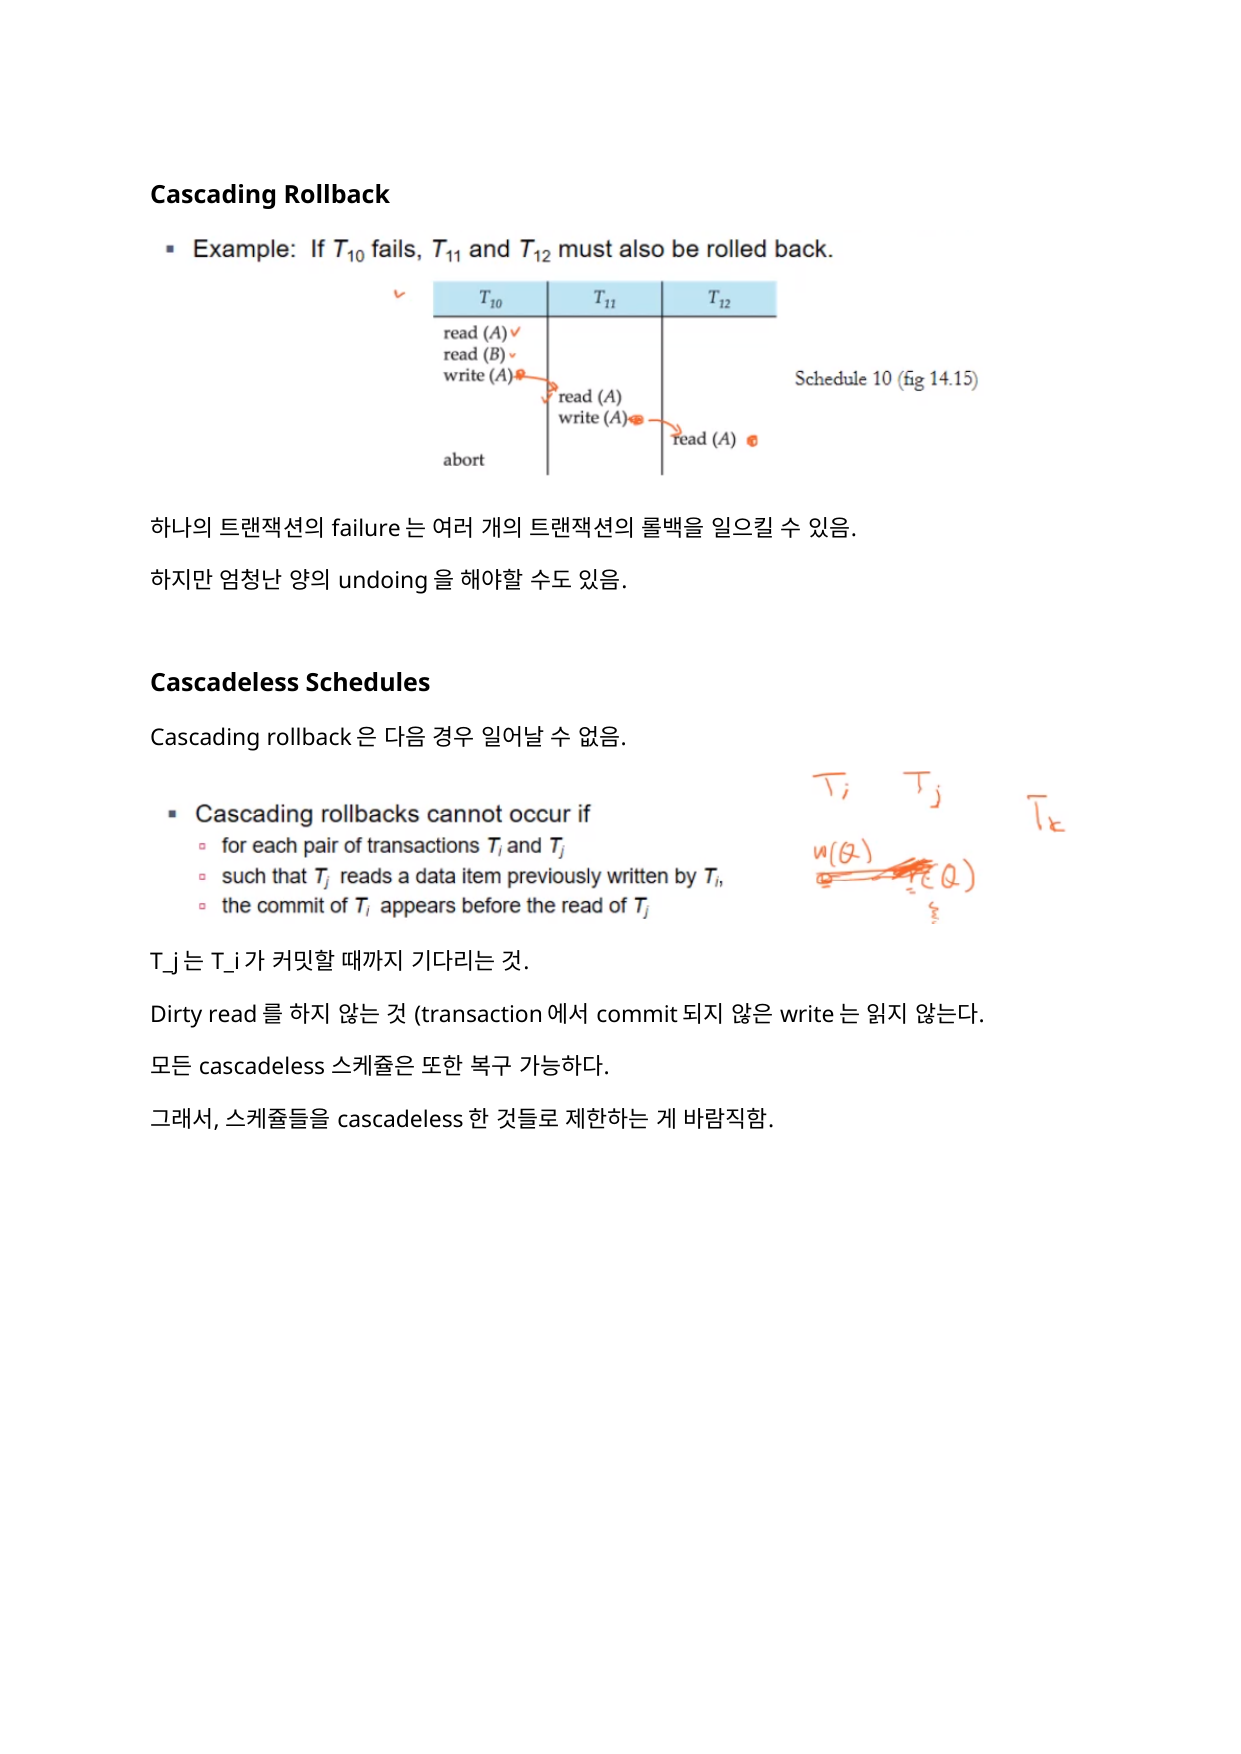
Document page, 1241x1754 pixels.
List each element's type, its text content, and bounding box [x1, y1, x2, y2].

text Cascading rollback은 다음 경우 일어날 수 없음. [150, 718, 1090, 752]
text 하나의 트랜잭션의 failure는 여러 개의 트랜잭션의 롤백을 일으킬 수 있음. [150, 509, 1090, 543]
text 하지만 엄청난 양의 undoing을 해야할 수도 있음. [150, 562, 1090, 595]
text T_j는 T_i가 커밋할 때까지 기다리는 것. [150, 943, 1090, 976]
picture [150, 230, 1091, 491]
text 그래서, 스케쥴들을 cascadeless한 것들로 제한하는 게 바람직함. [150, 1101, 1090, 1134]
picture [150, 771, 1091, 924]
text 모든 cascadeless 스케쥴은 또한 복구 가능하다. [150, 1048, 1090, 1081]
text Cascadeless Schedules [150, 665, 1090, 699]
text Dirty read를 하지 않는 것 (transaction에서 commit되지 않은 write는 읽지 않는다. [150, 995, 1090, 1029]
text Cascading Rollback [150, 177, 1090, 211]
